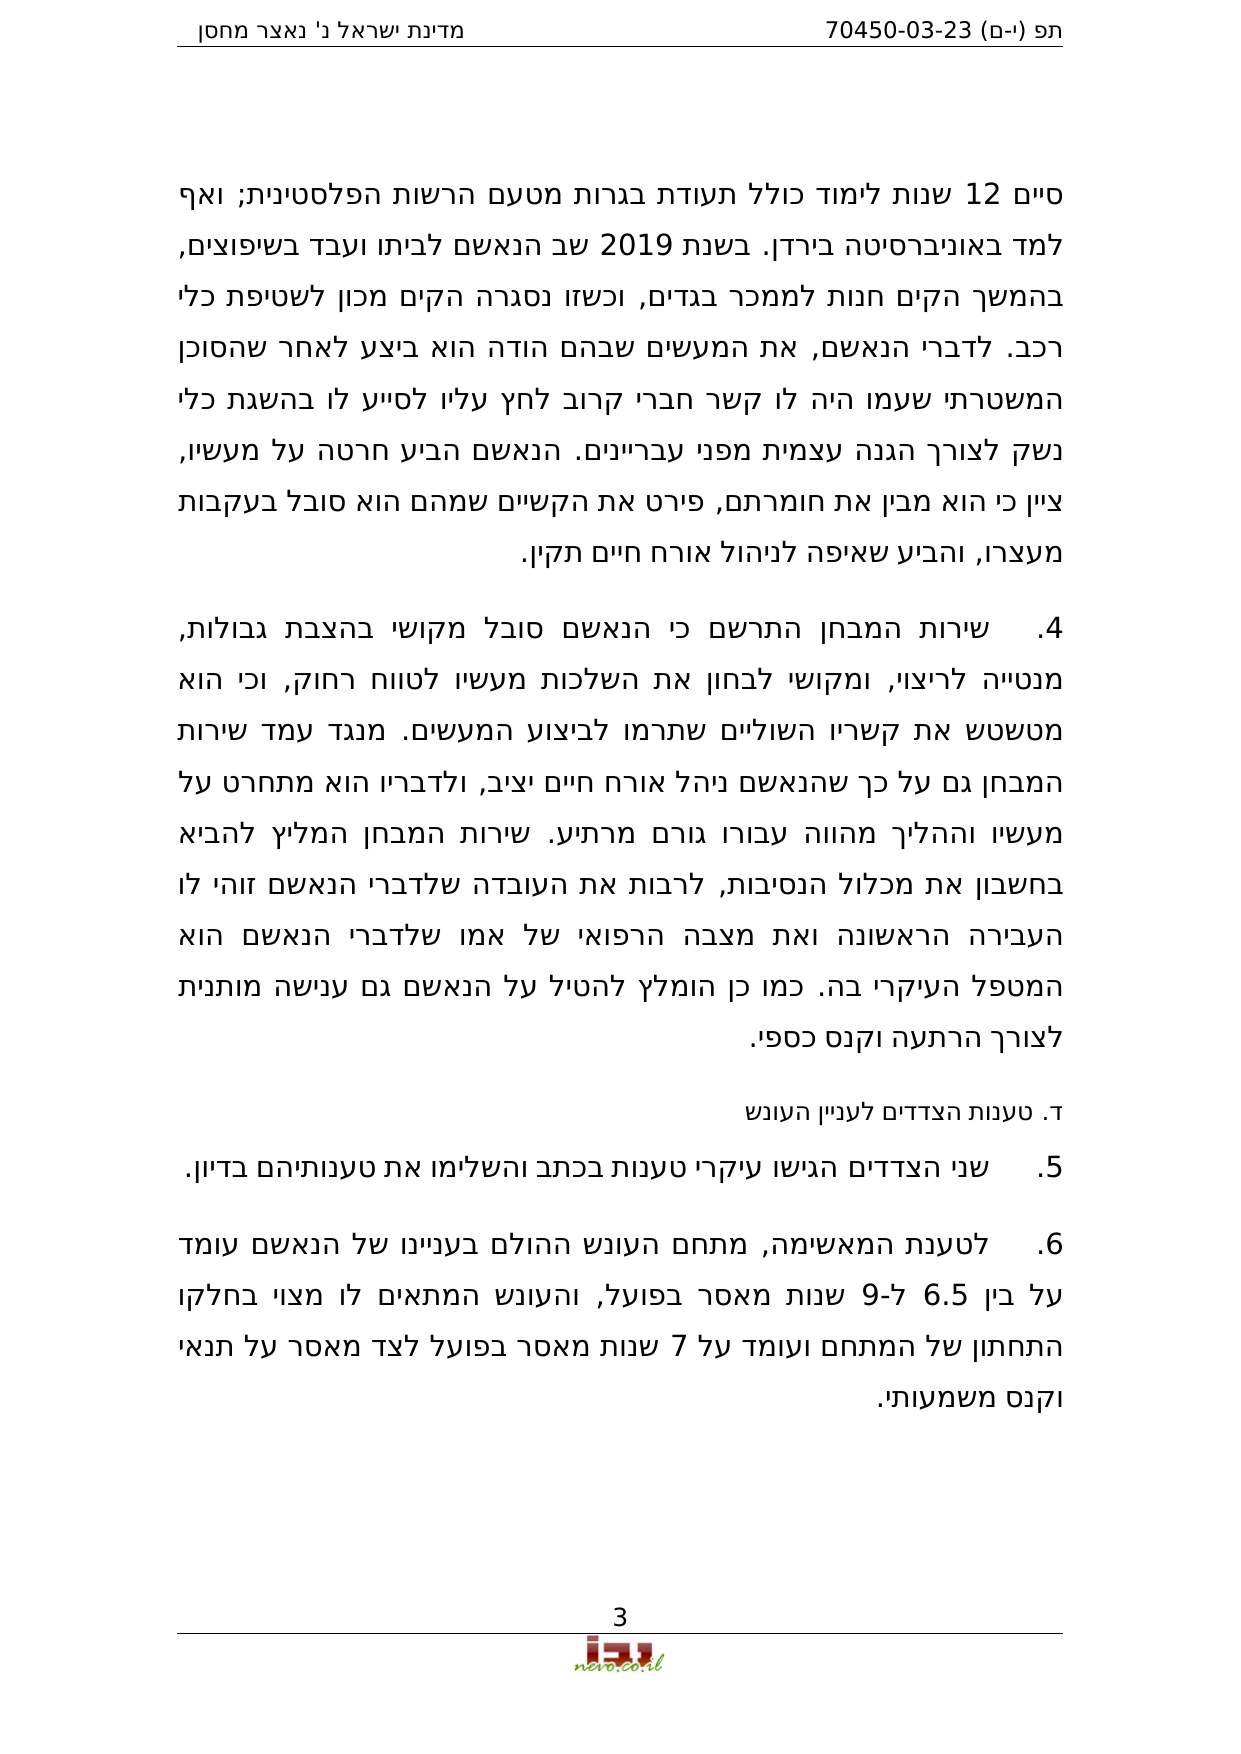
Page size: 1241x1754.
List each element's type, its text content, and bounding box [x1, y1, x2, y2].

list שני הצדדים הגישו עיקרי טענות בכתב והשלימו את טענותיהם בדיון. [177, 1151, 1064, 1185]
list לטענת המאשימה, מתחם העונש ההולם בעניינו של הנאשם עומד על בין 6.5 ל-9 שנות מאסר בפועל, והעונש המתאים לו מצוי בחלקו התחתון של המתחם ועומד על 7 שנות מאסר בפועל לצד מאסר על תנאי וקנס משמעותי. [177, 1227, 1064, 1414]
list שירות המבחן התרשם כי הנאשם סובל מקושי בהצבת גבולות, מנטייה לריצוי, ומקושי לבחון את השלכות מעשיו לטווח רחוק, וכי הוא מטשטש את קשריו השוליים שתרמו לביצוע המעשים. מנגד עמד שירות המבחן גם על כך שהנאשם ניהל אורח חיים יציב, ולדבריו הוא מתחרט על מעשיו וההליך מהווה עבורו גורם מרתיע. שירות המבחן המליץ להביא בחשבון את מכלול הנסיבות, לרבות את העובדה שלדברי הנאשם זוהי לו העבירה הראשונה ואת מצבה הרפואי של אמו שלדברי הנאשם הוא המטפל העיקרי בה. כמו כן הומלץ להטיל על הנאשם גם ענישה מותנית לצורך הרתעה וקנס כספי. [177, 611, 1064, 1054]
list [177, 177, 1064, 569]
picture [574, 1635, 666, 1673]
text ד. טענות הצדדים לעניין העונש [177, 1097, 1063, 1126]
